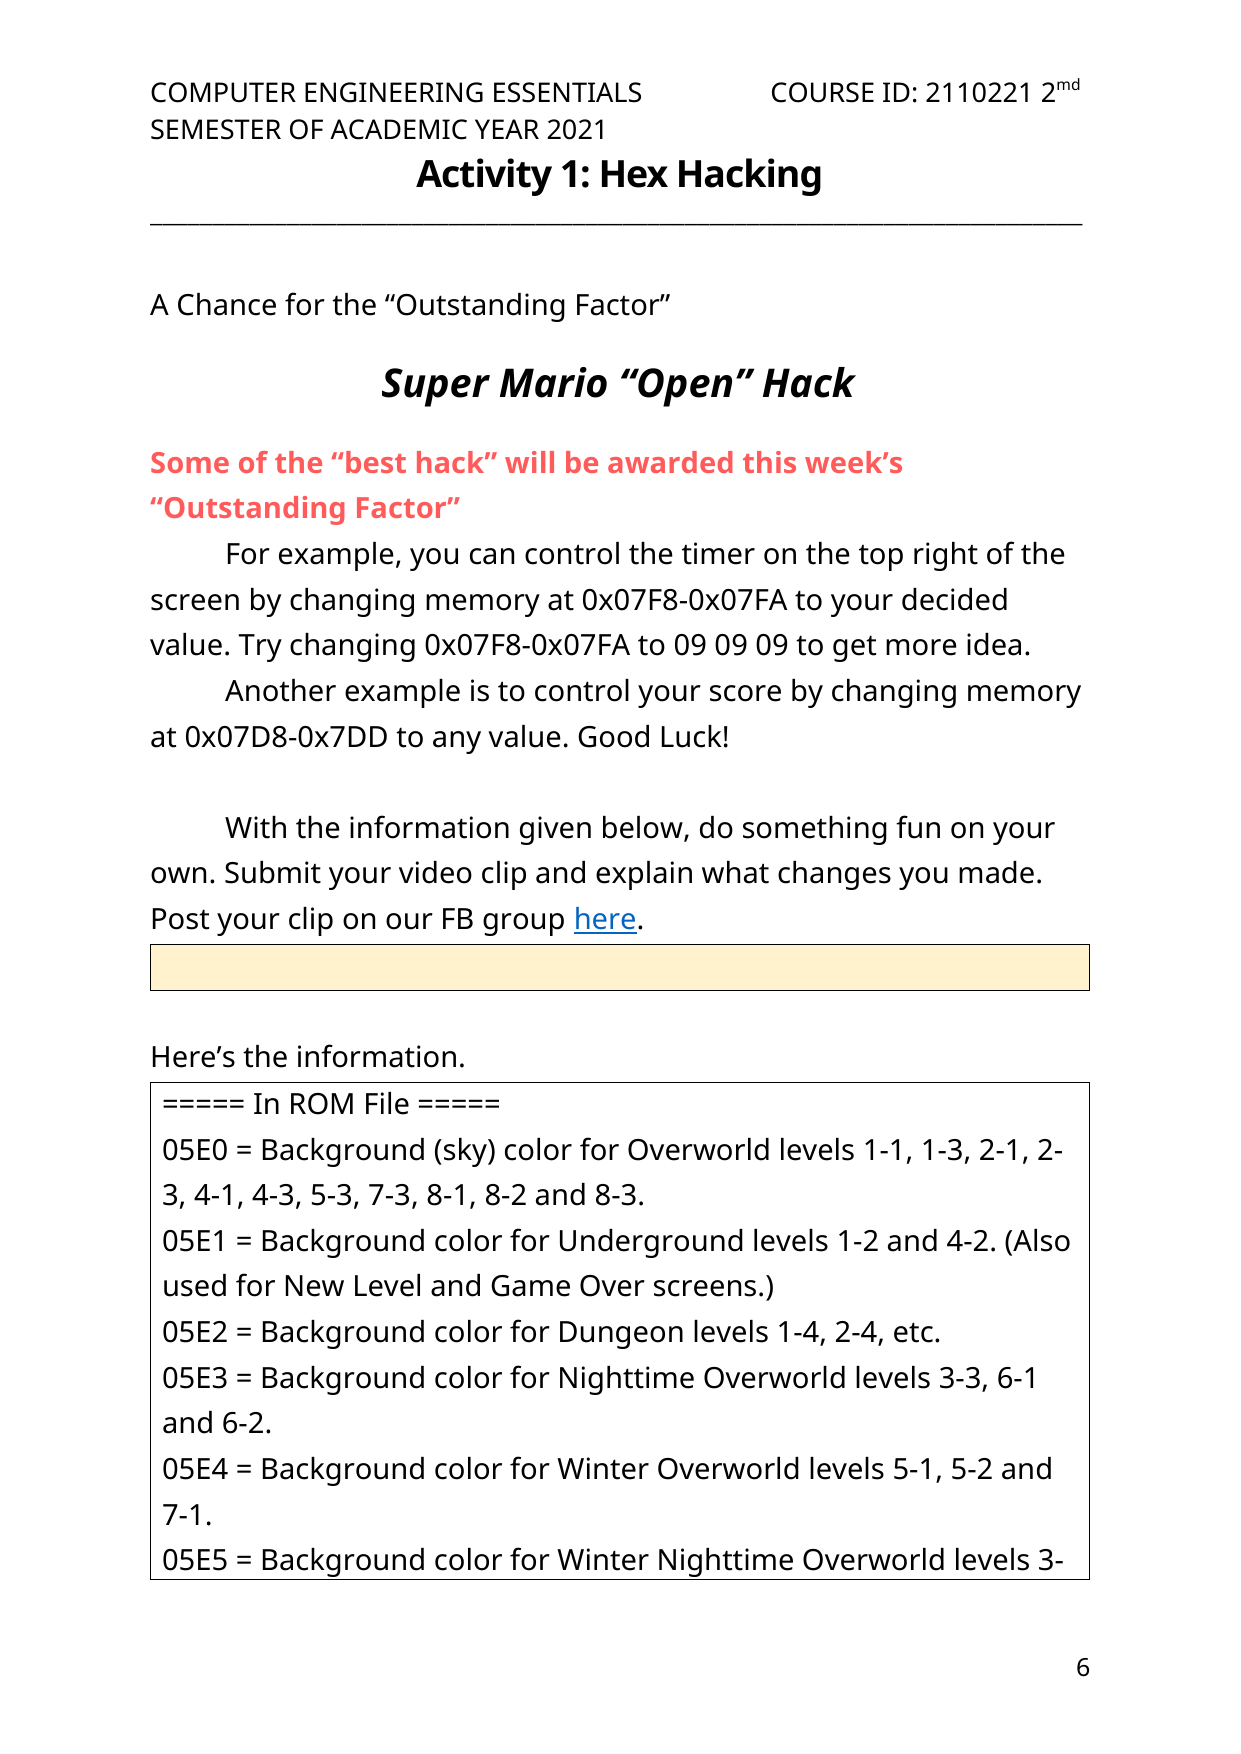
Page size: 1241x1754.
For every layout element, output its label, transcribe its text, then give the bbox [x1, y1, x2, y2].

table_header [151, 1083, 1089, 1579]
text With the information given below, do something fun on your own. Submit your video clip and explain what changes you made. Post your clip on our FB group here. [150, 807, 1090, 938]
text Here’s the information. [150, 1036, 1090, 1076]
subtitle Some of the “best hack” will be awarded this week’s “Outstanding Factor” [150, 442, 1090, 527]
table_header [151, 945, 1089, 990]
text For example, you can control the timer on the top right of the screen by changing memory at 0x07F8-0x07FA to your decided value. Try changing 0x07F8-0x07FA to 09 09 09 to get more idea. [150, 533, 1090, 664]
text Another example is to control your score by changing memory at 0x07D8-0x7DD to any value. Good Luck! [150, 670, 1090, 756]
subtitle A Chance for the “Outstanding Factor” [150, 284, 1090, 324]
subtitle Super Mario “Open” Hack [150, 355, 1090, 409]
